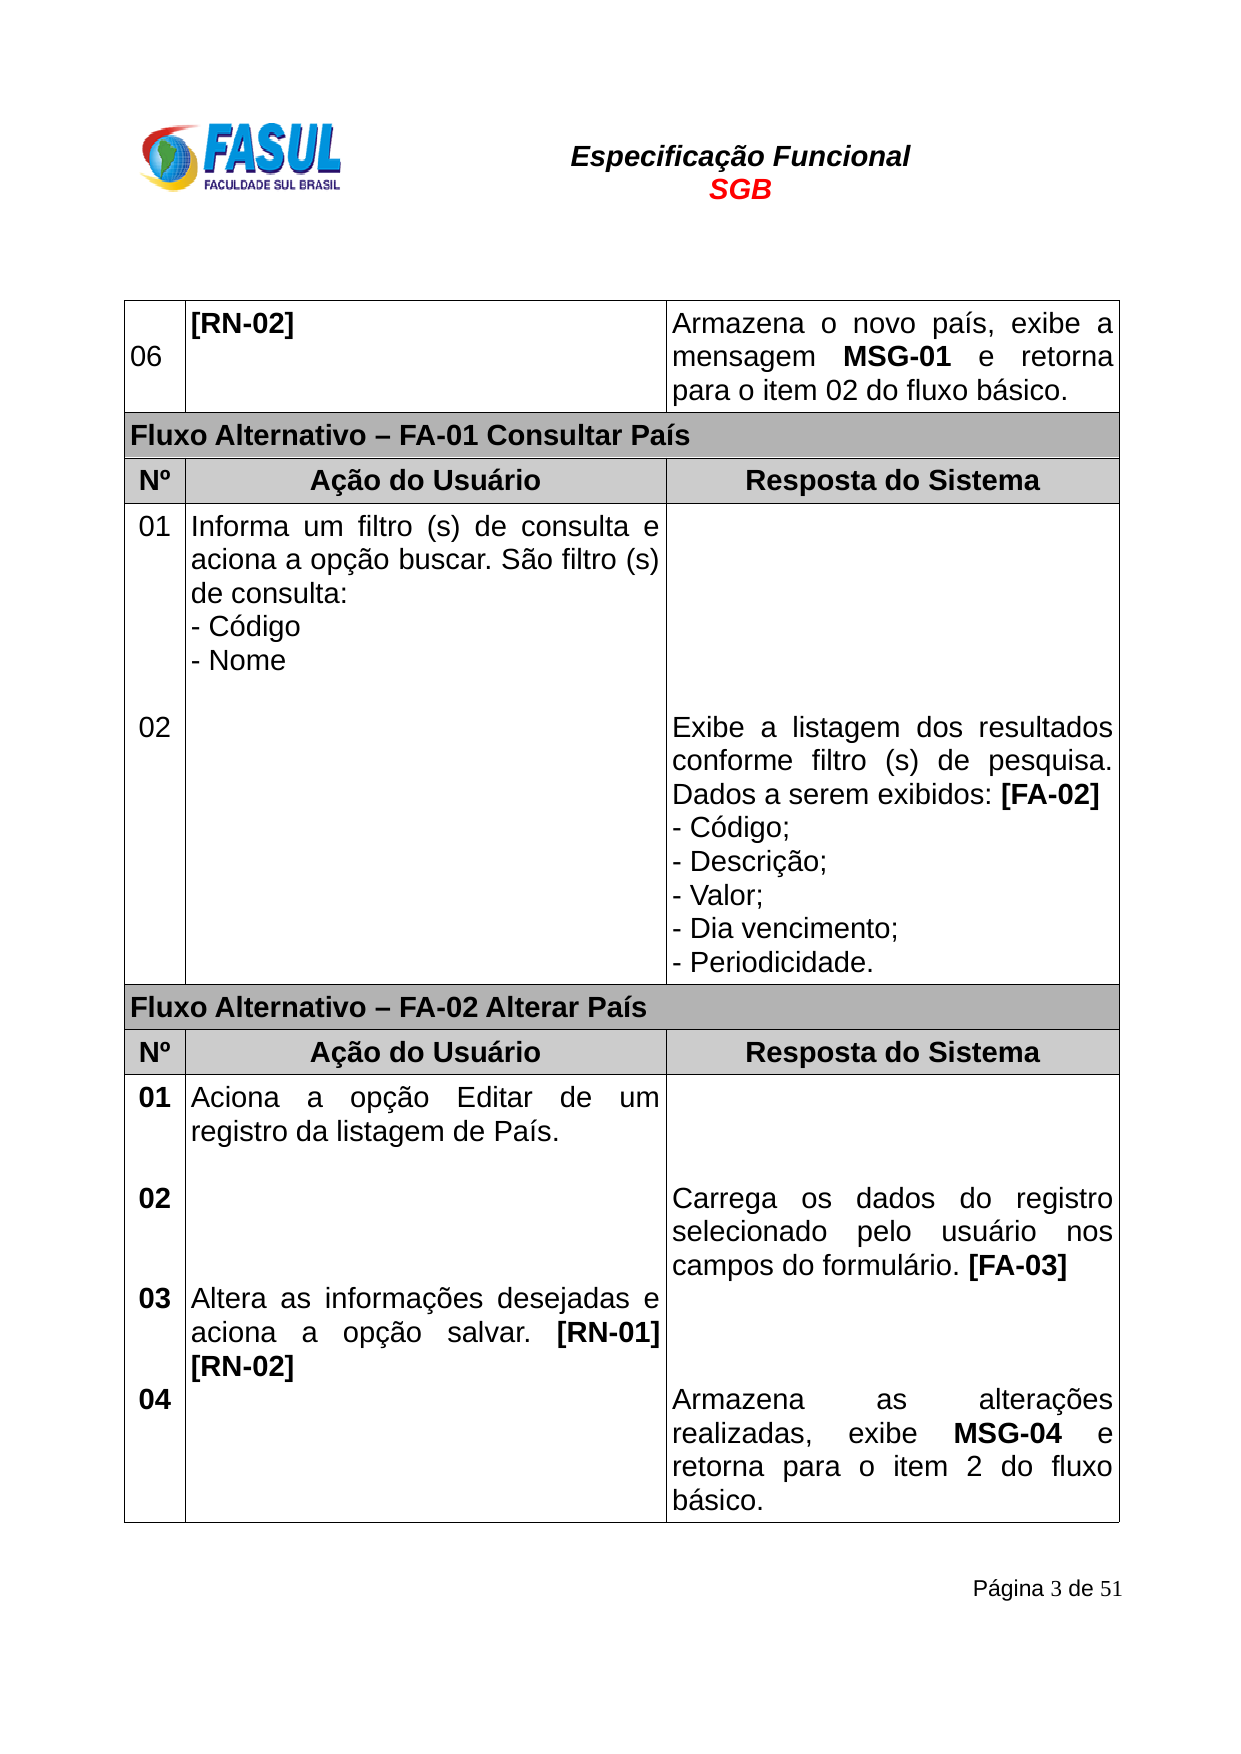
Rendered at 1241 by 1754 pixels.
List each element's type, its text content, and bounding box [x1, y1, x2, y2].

picture [238, 138, 244, 151]
table_cell Informa um filtro (s) de consulta e aciona a opção buscar. São filtro (s) de consulta: - Código - Nome [186, 504, 666, 984]
table_cell 01 02 03 04 [125, 1075, 185, 1522]
table_cell Acionar opção de Cadastro de País Acionar opção adicionar. Informa dados do novo país e aciona a opção salvar. [RN-01] [RN-02] [186, 301, 666, 412]
table_cell Fluxo Alternativo – FA-02 Alterar País [125, 985, 1119, 1029]
table_cell Ação do Usuário [186, 1030, 666, 1074]
table_cell Fluxo Alternativo – FA-01 Consultar País [125, 413, 1119, 457]
table_cell Resposta do Sistema [667, 1030, 1119, 1074]
table_cell 01 02 03 04 05 06 [125, 301, 185, 412]
picture [138, 123, 341, 192]
table_cell Exibe a listagem dos resultados conforme filtro (s) de pesquisa. Dados a serem exibidos: [FA-02] - Código; - Descrição; - Valor; - Dia vencimento; - Periodicidade. [667, 504, 1119, 984]
table_cell Ação do Usuário [186, 459, 666, 503]
table_cell Nº [125, 1030, 185, 1074]
table_cell 01 02 [125, 504, 185, 984]
table_cell Aciona a opção Editar de um registro da listagem de País. Altera as informações desejadas e aciona a opção salvar. [RN-01] [RN-02] [186, 1075, 666, 1522]
picture [329, 123, 341, 158]
table_cell Nº [125, 459, 185, 503]
picture [298, 123, 310, 161]
table_cell Resposta do Sistema [667, 459, 1119, 503]
